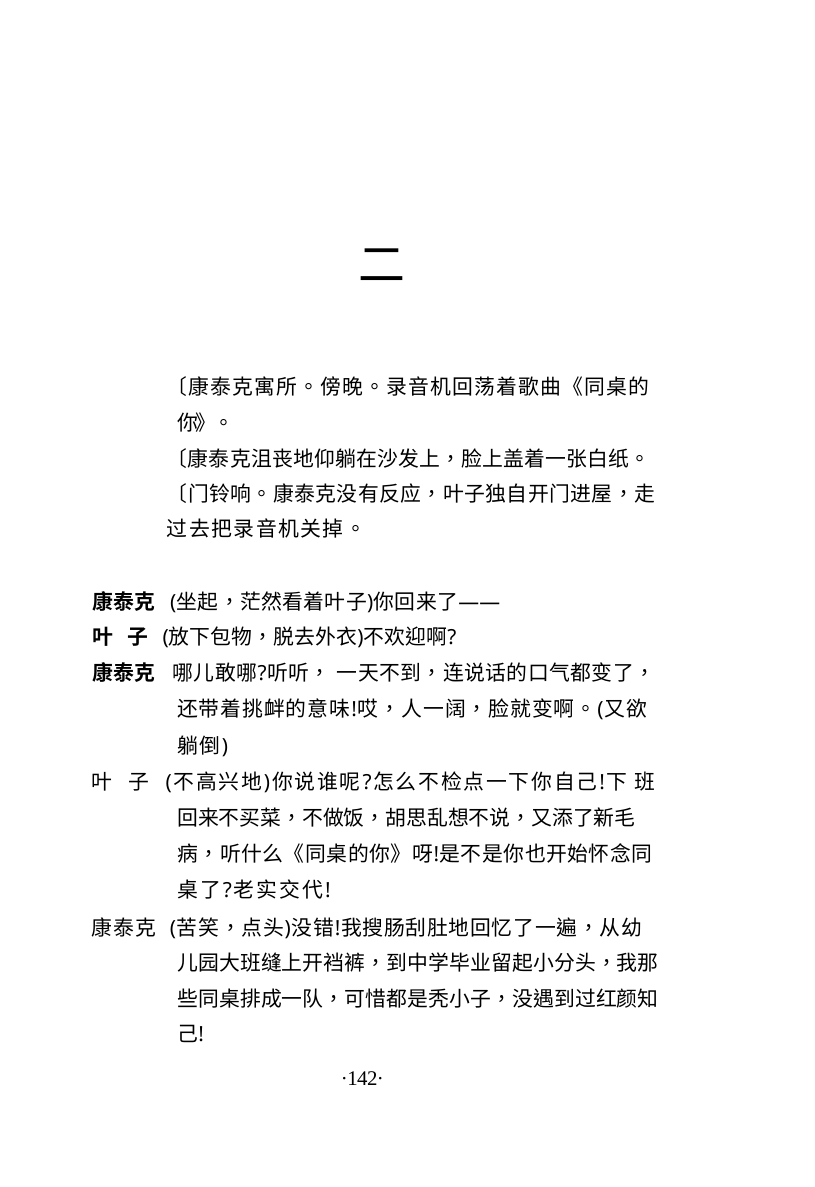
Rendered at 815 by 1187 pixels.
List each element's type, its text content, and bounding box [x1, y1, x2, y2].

text 〔康泰克寓所。傍晚。录音机回荡着歌曲《同桌的 你》。 [167, 372, 651, 437]
text 二 [358, 249, 692, 288]
text 康泰克 (苦笑，点头)没错!我搜肠刮肚地回忆了一遍，从幼 儿园大班缝上开裆裤，到中学毕业留起小分头，我那 些同桌排成一队，可惜都是秃小子，没遇到过红颜知 己! [92, 913, 661, 1048]
text 〔康泰克沮丧地仰躺在沙发上，脸上盖着一张白纸。 〔门铃响。康泰克没有反应，叶子独自开门进屋，走 过去把录音机关掉。 [167, 444, 657, 542]
text 叶 子 (不高兴地)你说谁呢?怎么不检点一下你自己!下 班回来不买菜，不做饭，胡思乱想不说，又添了新毛 病，听什么《同桌的你》呀!是不是你也开始怀念同 桌了?老实交代! [92, 767, 659, 904]
text 康泰克 哪儿敢哪?听听， 一天不到，连说话的口气都变了， 还带着挑衅的意味!哎，人一阔，脸就变啊。(又欲 躺倒) [92, 658, 668, 759]
text 康泰克 (坐起，茫然看着叶子)你回来了—— 叶 子 (放下包物，脱去外衣)不欢迎啊? [92, 587, 515, 651]
